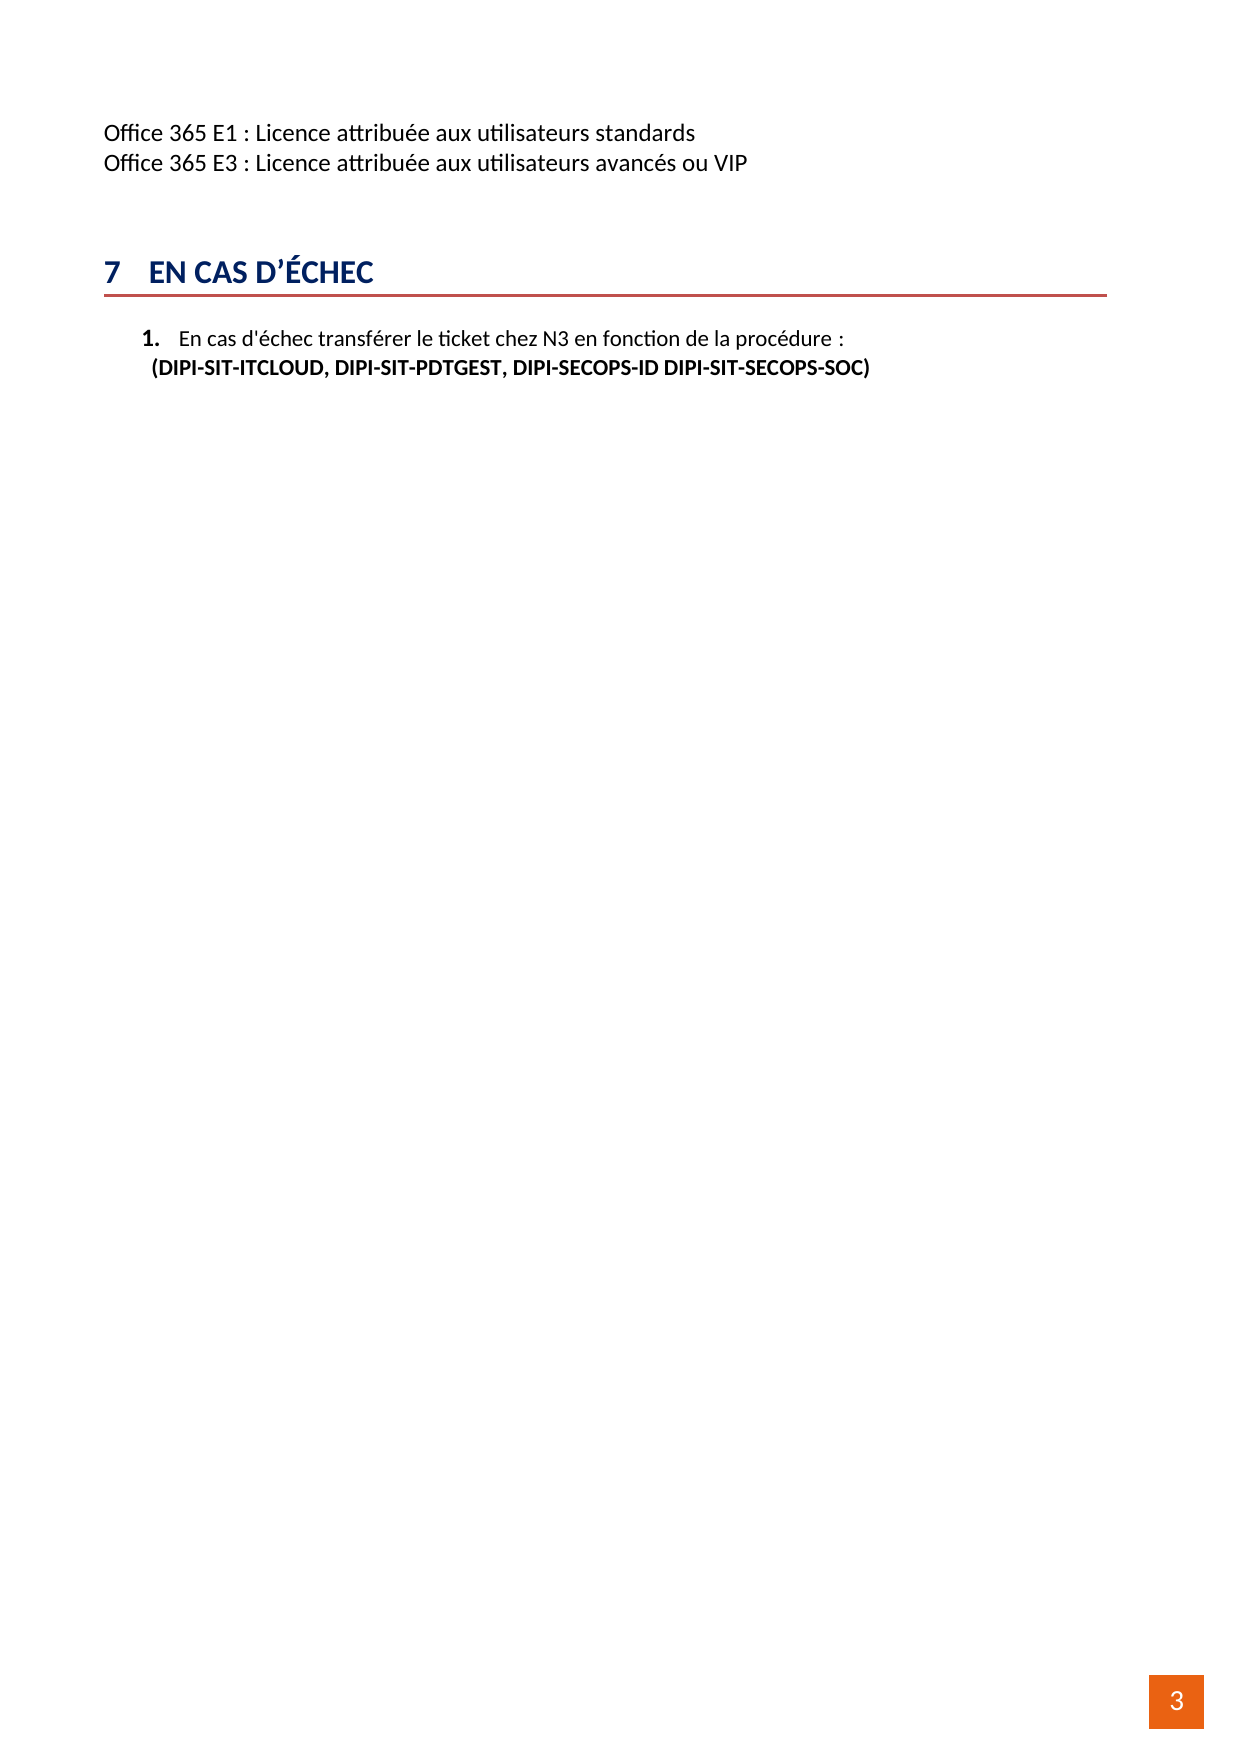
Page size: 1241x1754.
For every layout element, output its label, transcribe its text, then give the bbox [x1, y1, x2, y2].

subtitle En cas d’échec [103, 251, 1107, 297]
text Office 365 E3 : Licence attribuée aux utilisateurs avancés ou VIP [103, 147, 1107, 178]
list En cas d'échec transférer le ticket chez N3 en fonction de la procédure : [141, 322, 1107, 353]
text (DIPI-SIT-ITCLOUD, DIPI-SIT-PDTGEST, DIPI-SECOPS-ID DIPI-SIT-SECOPS-SOC) [141, 353, 1107, 381]
text Office 365 E1 : Licence attribuée aux utilisateurs standards [103, 117, 1107, 147]
